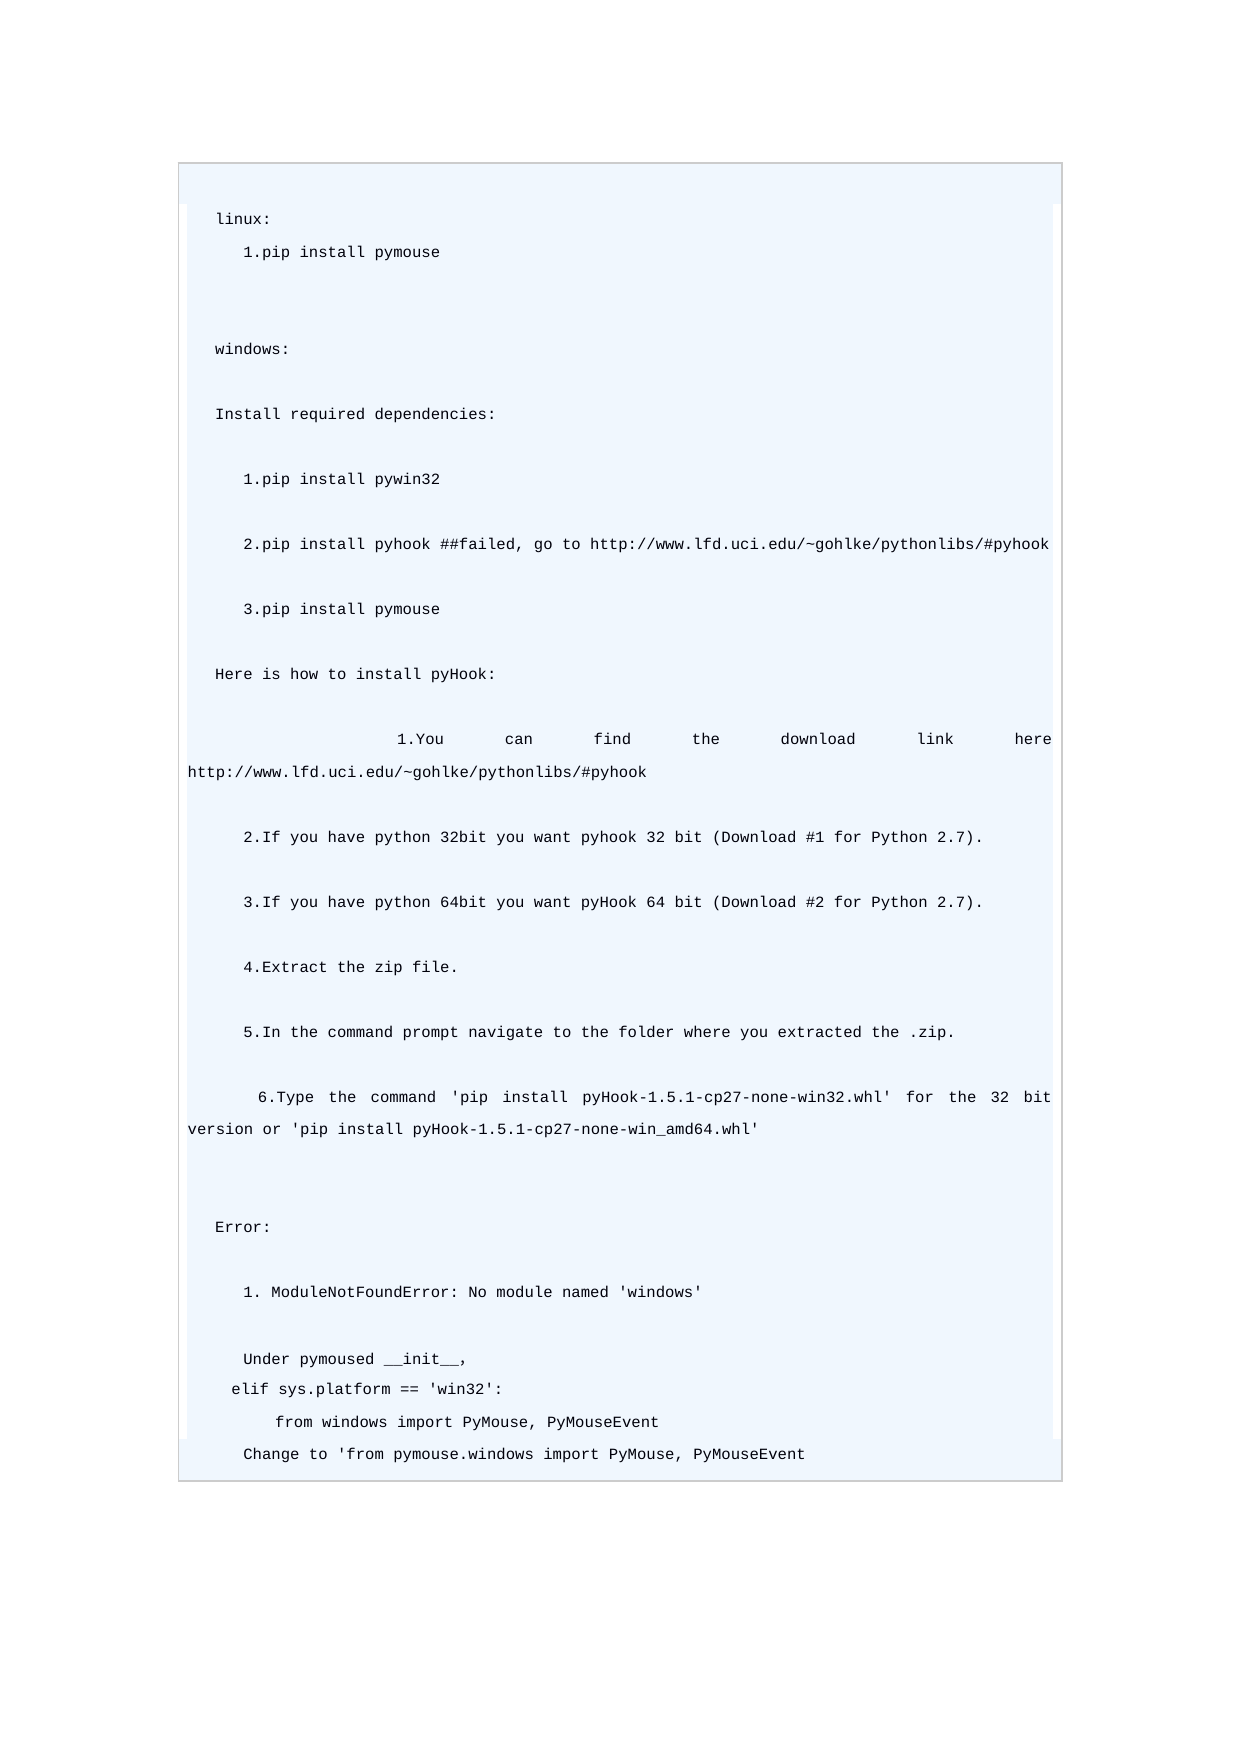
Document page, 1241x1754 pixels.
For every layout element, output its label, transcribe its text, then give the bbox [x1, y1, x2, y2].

text 4.Extract the zip file. [187, 952, 1053, 984]
text windows: [187, 334, 1053, 367]
text linux: [187, 204, 1053, 237]
text Error: [187, 1212, 1053, 1244]
text elif sys.platform == 'win32': [187, 1374, 1053, 1407]
text 1.pip install pywin32 [187, 464, 1053, 497]
text from windows import PyMouse, PyMouseEvent [187, 1407, 1053, 1429]
text 6.Type the command 'pip install pyHook-1.5.1-cp27-none-win32.whl' for the 32 bit version or 'pip install pyHook-1.5.1-cp27-none-win_amd64.whl' [187, 1082, 1053, 1147]
text Under pymoused __init__， [187, 1342, 1053, 1374]
text 2.If you have python 32bit you want pyhook 32 bit (Download #1 for Python 2.7). [187, 822, 1053, 854]
text 1. ModuleNotFoundError: No module named 'windows' [187, 1277, 1053, 1309]
text 3.If you have python 64bit you want pyHook 64 bit (Download #2 for Python 2.7). [187, 887, 1053, 919]
text 1.pip install pymouse [187, 237, 1053, 269]
text 3.pip install pymouse [187, 594, 1053, 627]
text Here is how to install pyHook: [187, 659, 1053, 692]
text 5.In the command prompt navigate to the folder where you extracted the .zip. [187, 1017, 1053, 1049]
text 1.You can find the download link here http://www.lfd.uci.edu/~gohlke/pythonlibs/#pyhook [187, 724, 1053, 789]
text Install required dependencies: [187, 399, 1053, 432]
text 2.pip install pyhook ##failed, go to http://www.lfd.uci.edu/~gohlke/pythonlibs/#pyhook [187, 529, 1053, 562]
text Change to 'from pymouse.windows import PyMouse, PyMouseEvent [179, 1429, 1061, 1480]
